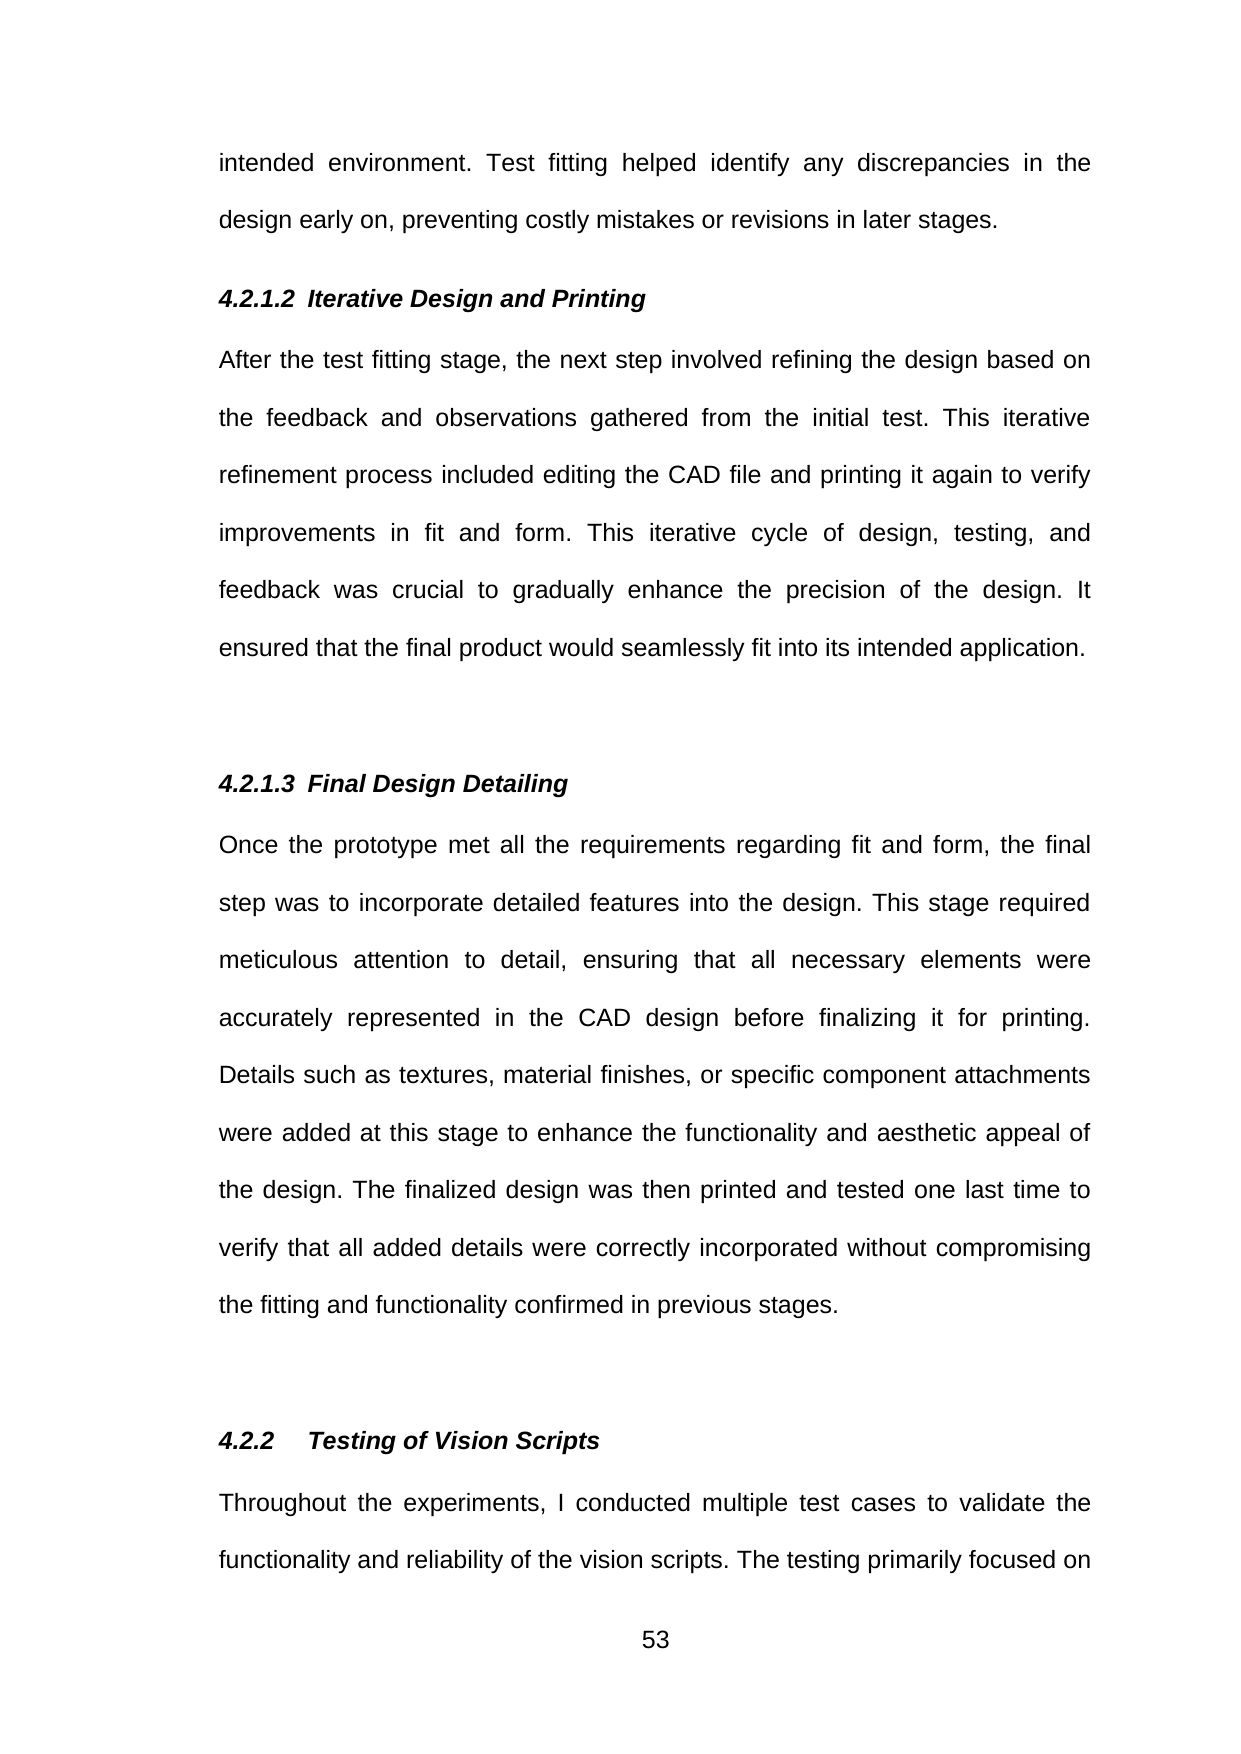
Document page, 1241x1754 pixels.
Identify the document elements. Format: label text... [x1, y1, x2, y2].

subtitle Iterative Design and Printing [218, 283, 1092, 312]
text After the test fitting stage, the next step involved refining the design based on the feedback and observations gathered from the initial test. This iterative refinement process included editing the CAD file and printing it again to verify improvements in fit and form. This iterative cycle of design, testing, and feedback was crucial to gradually enhance the precision of the design. It ensured that the final product would seamlessly fit into its intended application. [218, 345, 1092, 661]
subtitle Final Design Detailing [218, 768, 1092, 797]
subtitle Testing of Vision Scripts [218, 1426, 1092, 1455]
text Once the prototype met all the requirements regarding fit and form, the final step was to incorporate detailed features into the design. This stage required meticulous attention to detail, ensuring that all necessary elements were accurately represented in the CAD design before finalizing it for printing. Details such as textures, material finishes, or specific component attachments were added at this stage to enhance the functionality and aesthetic appeal of the design. The finalized design was then printed and tested one last time to verify that all added details were correctly incorporated without compromising the fitting and functionality confirmed in previous stages. [218, 830, 1092, 1319]
